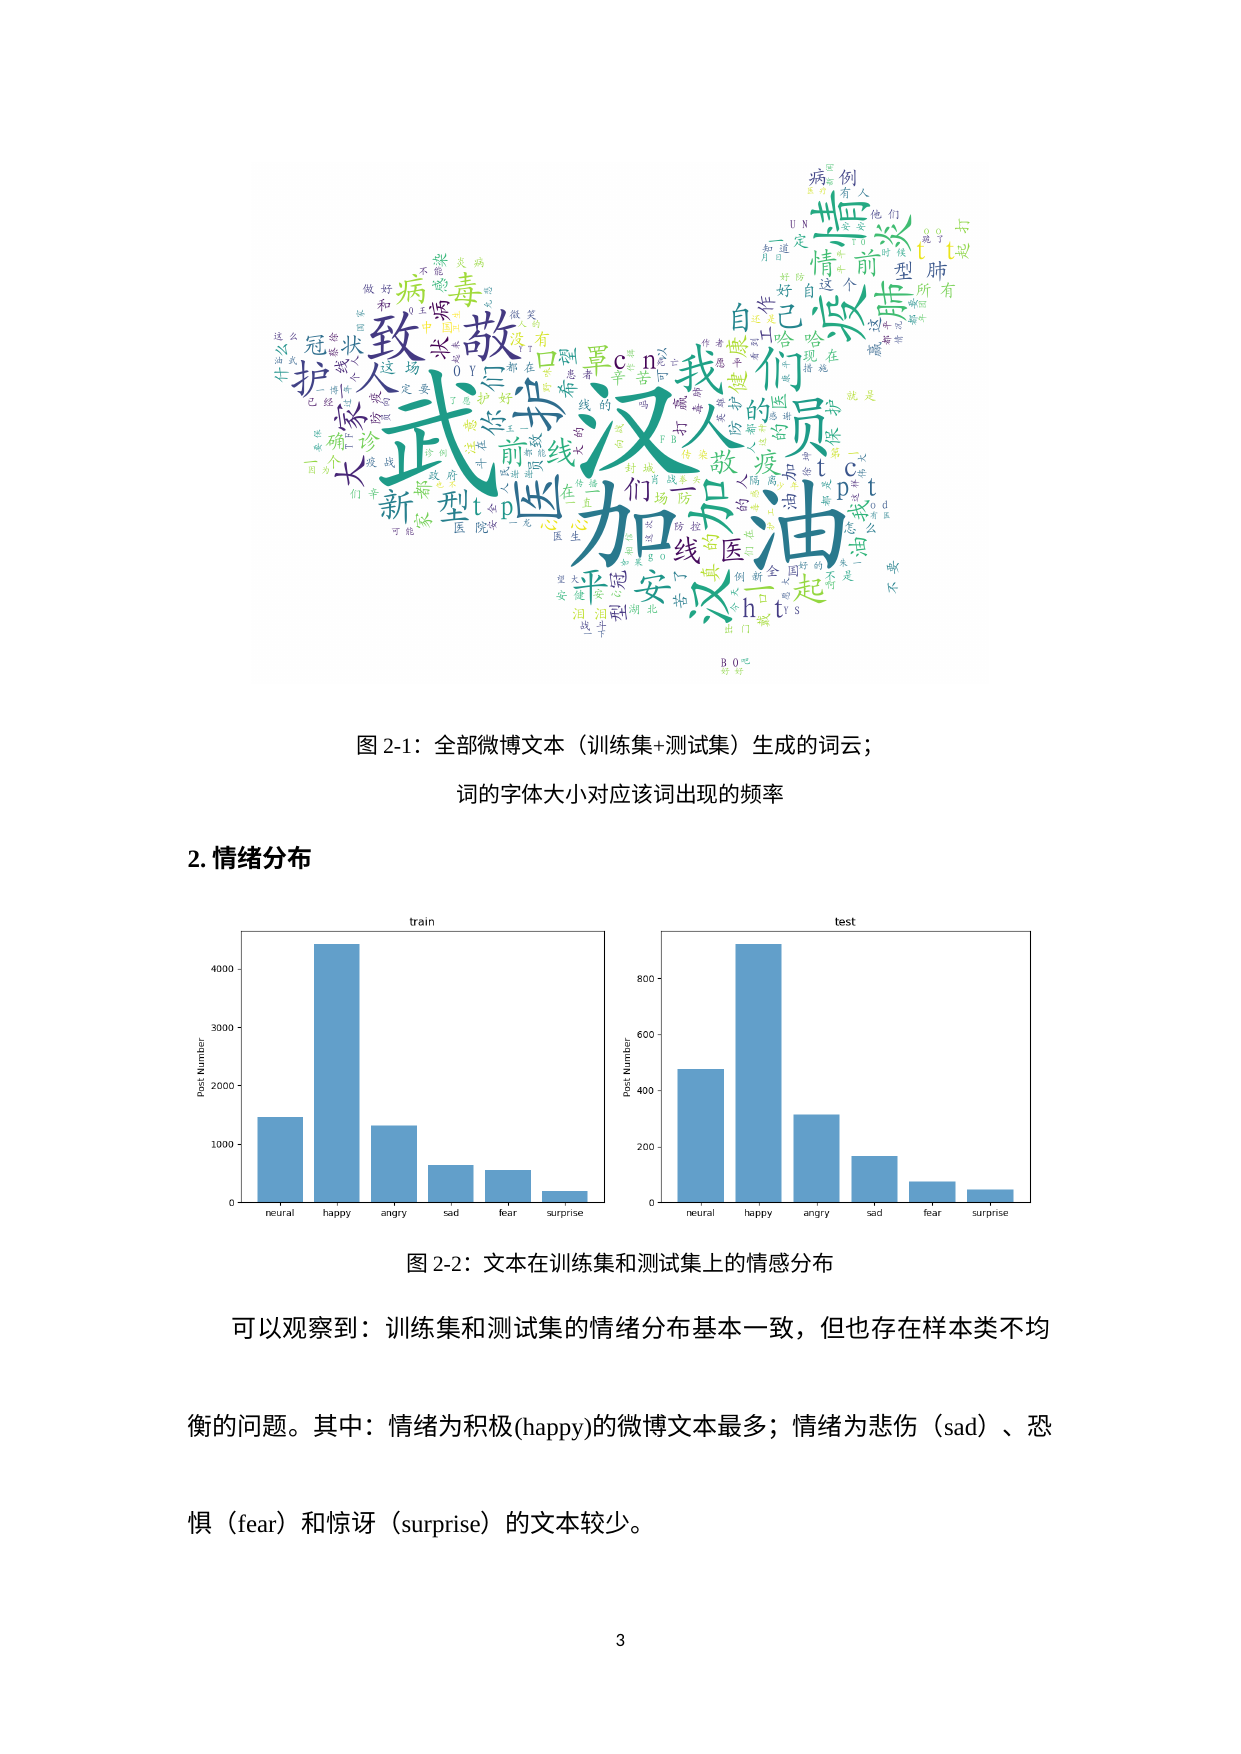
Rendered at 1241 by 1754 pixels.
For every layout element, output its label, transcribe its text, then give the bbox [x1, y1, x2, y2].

text 2. 情绪分布 [187, 824, 1053, 889]
picture [251, 162, 989, 684]
text 图2-2：文本在训练集和测试集上的情感分布 [187, 1246, 1053, 1278]
text 词的字体大小对应该词出现的频率 [187, 776, 1053, 809]
picture [187, 907, 1040, 1228]
text 可以观察到：训练集和测试集的情绪分布基本一致，但也存在样本类不均衡的问题。其中：情绪为积极(happy)的微博文本最多；情绪为悲伤（sad）、恐惧（fear）和惊讶（surprise）的文本较少。 [187, 1294, 1053, 1554]
text 图2-1：全部微博文本（训练集+测试集）生成的词云； [187, 728, 1053, 760]
